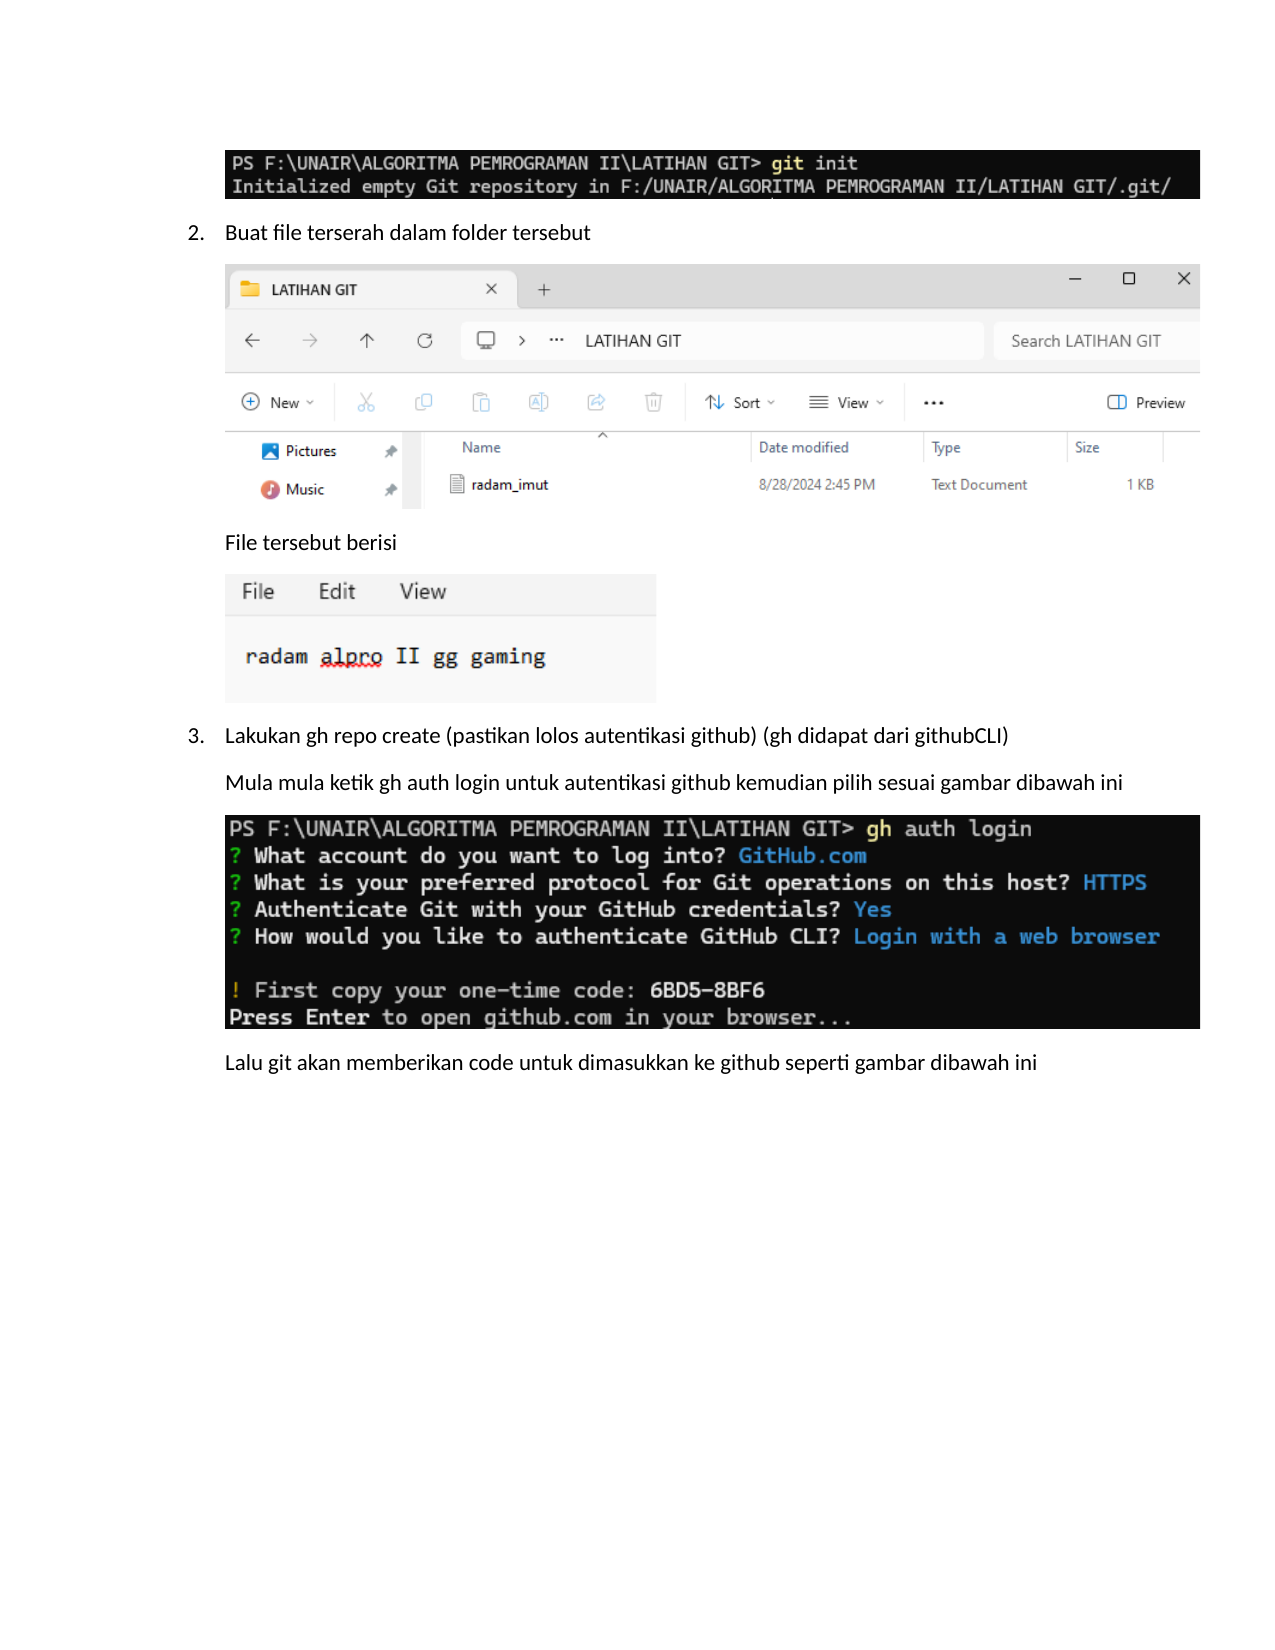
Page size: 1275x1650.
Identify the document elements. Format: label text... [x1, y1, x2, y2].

picture [225, 574, 657, 703]
list Lakukan gh repo create (pastikan lolos autentikasi github) (gh didapat dari githubCLI) [187, 722, 1125, 749]
list Buat file terserah dalam folder tersebut [187, 218, 1125, 246]
picture [225, 264, 1200, 509]
text Mula mula ketik gh auth login untuk autentikasi github kemudian pilih sesuai gambar dibawah ini [225, 768, 1125, 796]
picture [225, 815, 1200, 1029]
text File tersebut berisi [225, 528, 1125, 556]
text Lalu git akan memberikan code untuk dimasukkan ke github seperti gambar dibawah ini [225, 1048, 1125, 1076]
picture [225, 150, 1200, 199]
